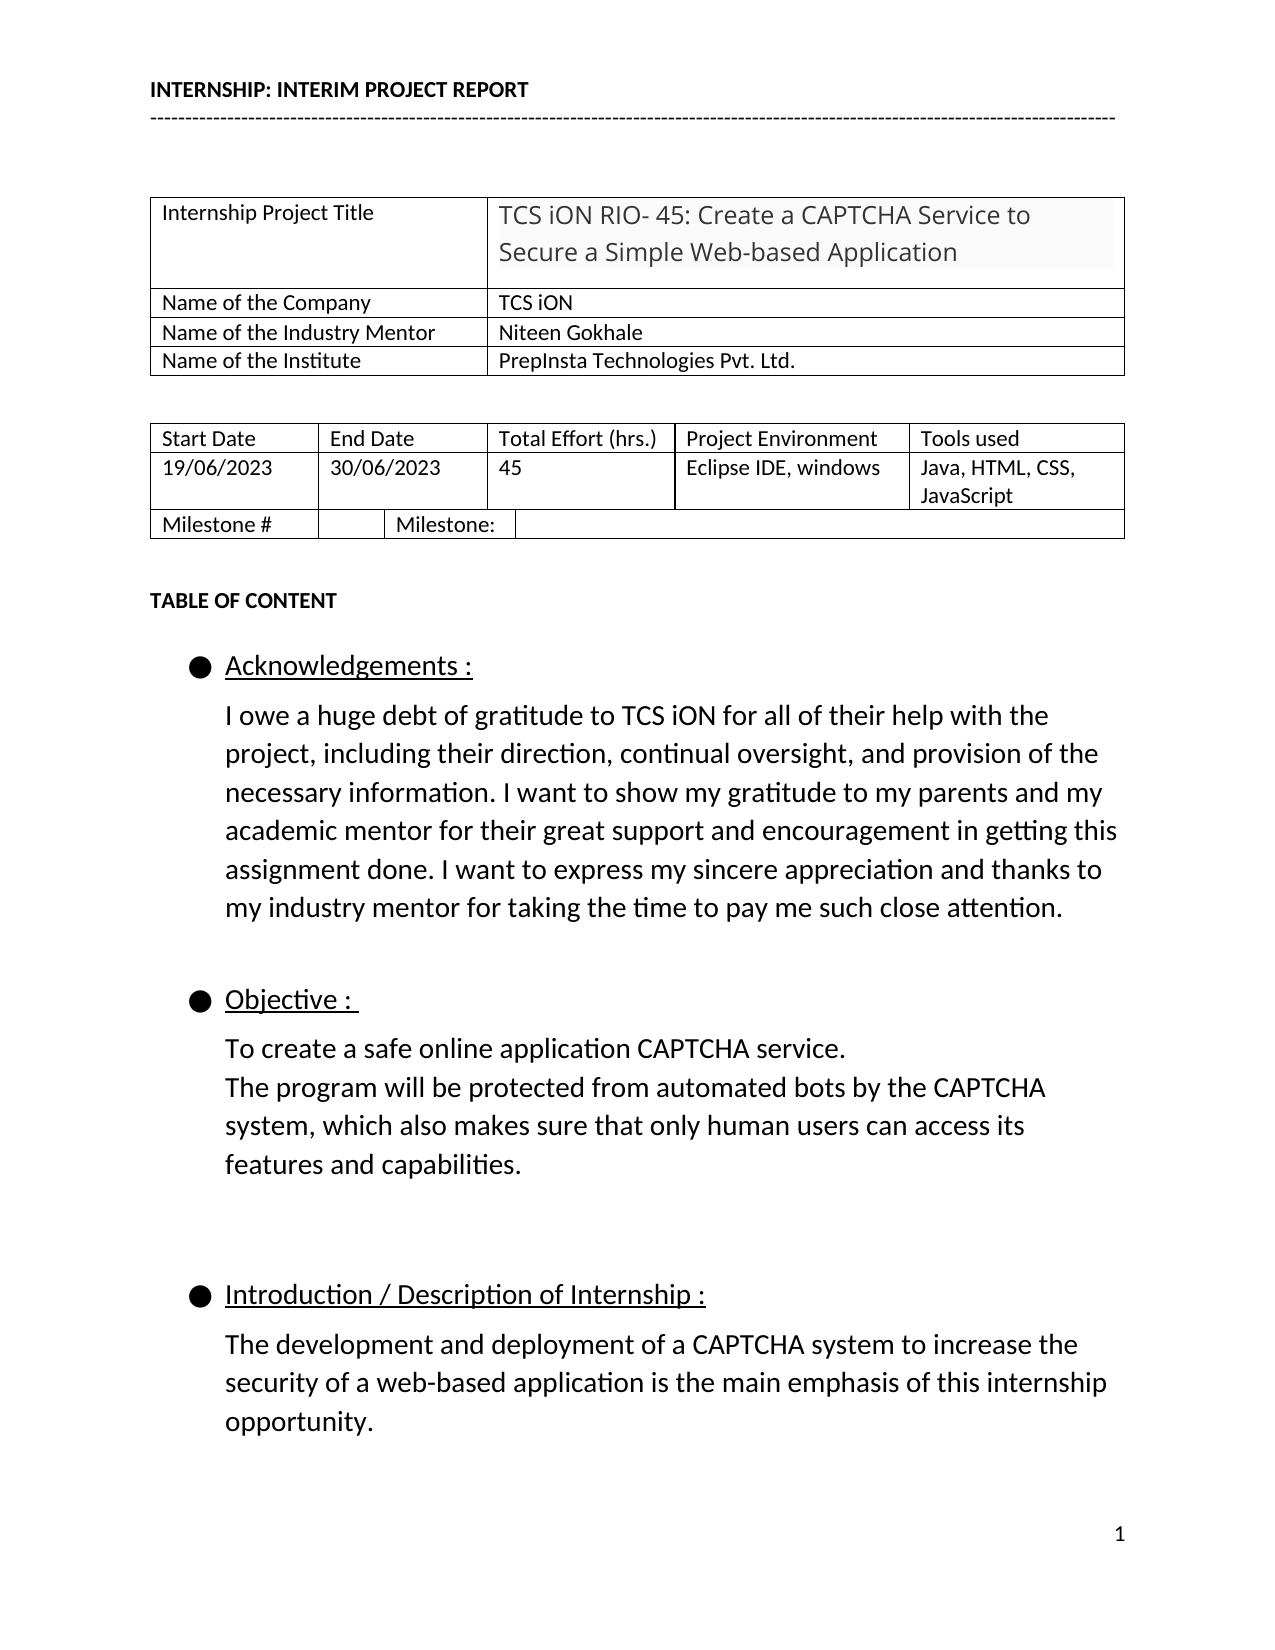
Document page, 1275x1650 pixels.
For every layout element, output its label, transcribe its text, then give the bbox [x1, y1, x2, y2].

table_cell 19/06/2023 [151, 453, 318, 509]
table_cell Milestone: [385, 510, 515, 538]
table_cell [319, 510, 384, 538]
table_header Tools used [910, 424, 1124, 452]
table_header Start Date [151, 424, 318, 452]
table_cell Niteen Gokhale [488, 318, 1124, 346]
table_cell PrepInsta Technologies Pvt. Ltd. [488, 347, 1124, 375]
list Objective : [187, 966, 1125, 1026]
table_cell TCS iON [488, 289, 1124, 317]
text I owe a huge debt of gratitude to TCS iON for all of their help with the project, including their direction, continual oversight, and provision of the necessary information. I want to show my gratitude to my parents and my academic mentor for their great support and encouragement in getting this assignment done. I want to express my sincere appreciation and thanks to my industry mentor for taking the time to pay me such close attention. [225, 697, 1125, 925]
table_cell Milestone # [151, 510, 318, 538]
text The development and deployment of a CAPTCHA system to increase the security of a web-based application is the main emphasis of this internship opportunity. [225, 1326, 1125, 1438]
table_header Total Effort (hrs.) [488, 424, 674, 452]
table_header TCS iON RIO- 45: Create a CAPTCHA Service to Secure a Simple Web-based Application [488, 198, 1124, 287]
table_cell Name of the Industry Mentor [151, 318, 487, 346]
table_cell Name of the Institute [151, 347, 487, 375]
table_header Project Environment [676, 424, 909, 452]
text TABLE OF CONTENT [150, 586, 1125, 614]
table_cell 45 [488, 453, 674, 509]
list Acknowledgements : [187, 633, 1125, 692]
text The program will be protected from automated bots by the CAPTCHA system, which also makes sure that only human users can access its features and capabilities. [225, 1069, 1125, 1182]
table_header End Date [319, 424, 487, 452]
table_cell [516, 510, 1124, 538]
table_cell Java, HTML, CSS, JavaScript [910, 453, 1124, 509]
table_header Internship Project Title [151, 198, 487, 287]
text To create a safe online application CAPTCHA service. [225, 1031, 1125, 1066]
table_cell 30/06/2023 [319, 453, 487, 509]
list Introduction / Description of Internship : [187, 1261, 1125, 1321]
table_cell Eclipse IDE, windows [676, 453, 909, 509]
table_cell Name of the Company [151, 289, 487, 317]
